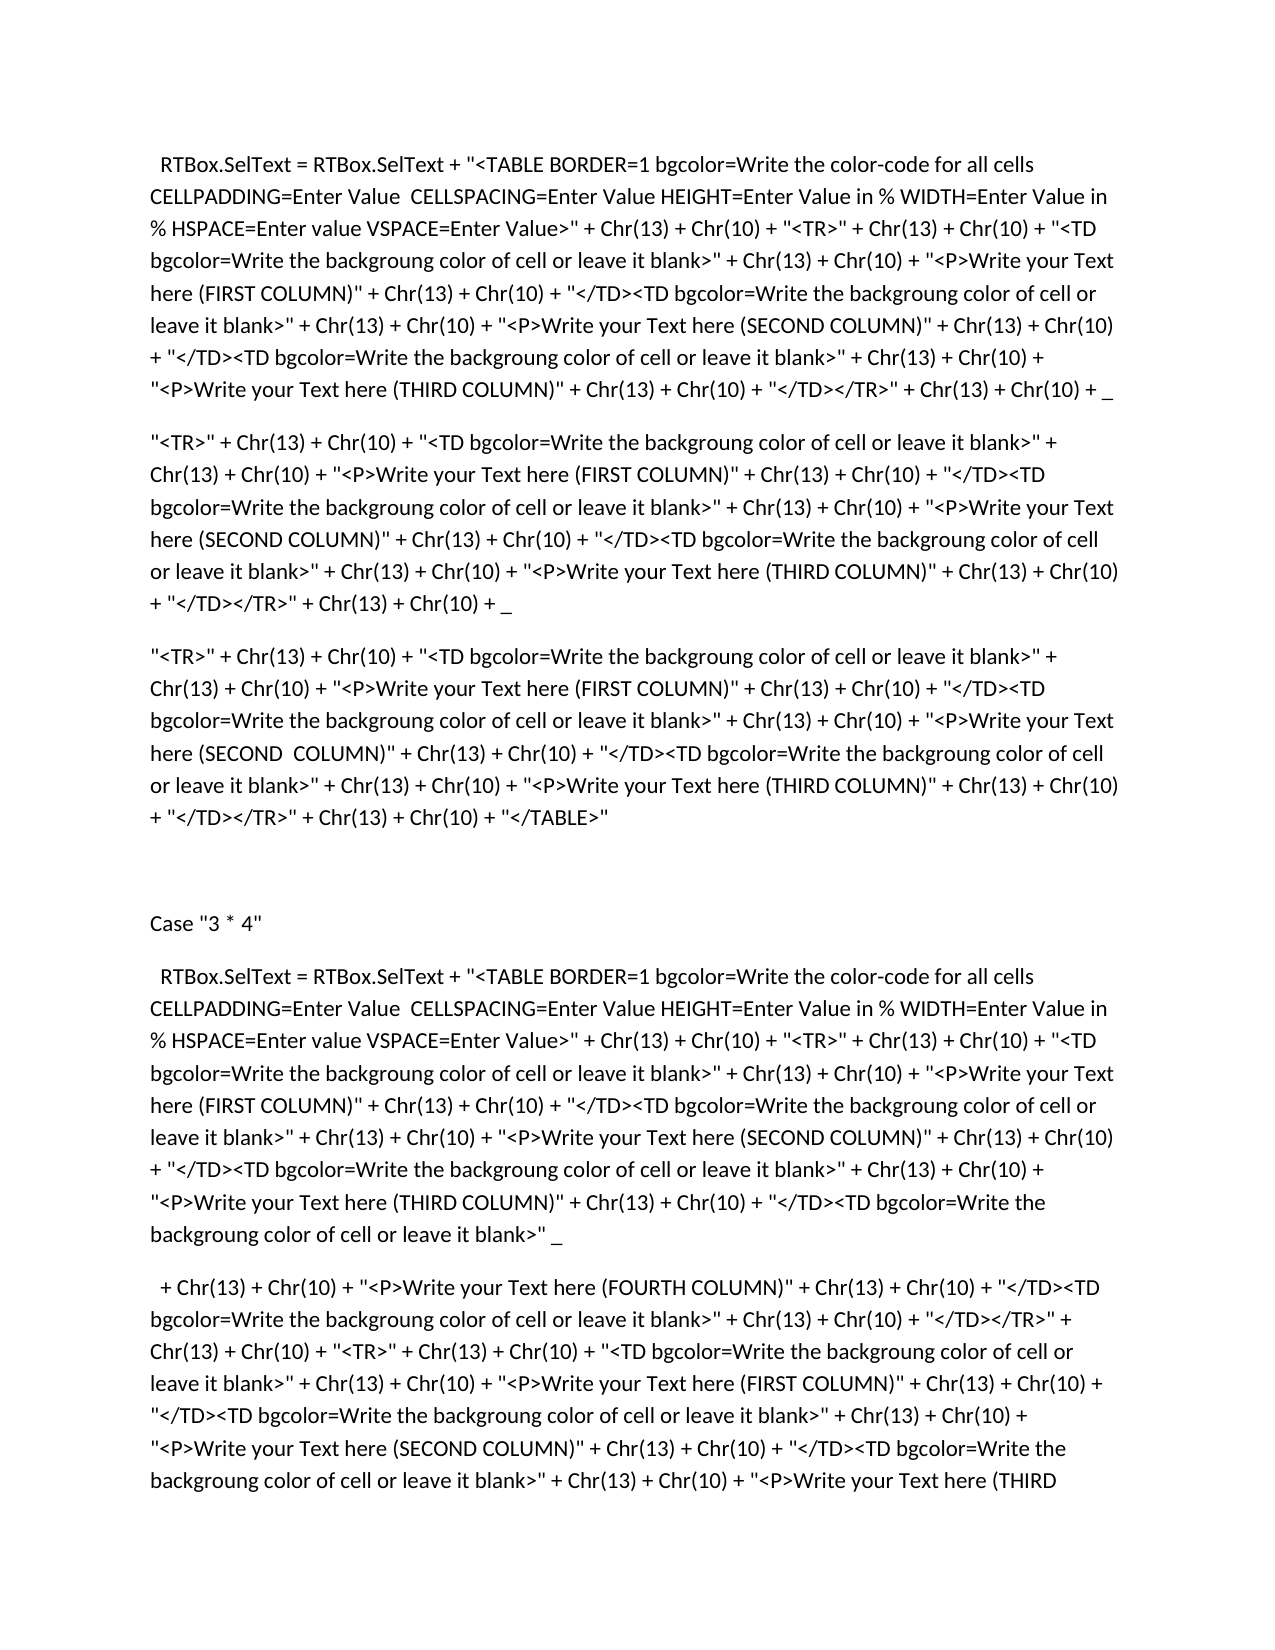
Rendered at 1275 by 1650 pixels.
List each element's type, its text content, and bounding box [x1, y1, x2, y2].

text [150, 1273, 1125, 1494]
text "<TR>" + Chr(13) + Chr(10) + "<TD bgcolor=Write the backgroung color of cell or leave it blank>" + Chr(13) + Chr(10) + "<P>Write your Text here (FIRST COLUMN)" + Chr(13) + Chr(10) + "</TD><TD bgcolor=Write the backgroung color of cell or leave it blank>" + Chr(13) + Chr(10) + "<P>Write your Text here (SECOND COLUMN)" + Chr(13) + Chr(10) + "</TD><TD bgcolor=Write the backgroung color of cell or leave it blank>" + Chr(13) + Chr(10) + "<P>Write your Text here (THIRD COLUMN)" + Chr(13) + Chr(10) + "</TD></TR>" + Chr(13) + Chr(10) + _ [150, 428, 1125, 617]
text "<TR>" + Chr(13) + Chr(10) + "<TD bgcolor=Write the backgroung color of cell or leave it blank>" + Chr(13) + Chr(10) + "<P>Write your Text here (FIRST COLUMN)" + Chr(13) + Chr(10) + "</TD><TD bgcolor=Write the backgroung color of cell or leave it blank>" + Chr(13) + Chr(10) + "<P>Write your Text here (SECOND COLUMN)" + Chr(13) + Chr(10) + "</TD><TD bgcolor=Write the backgroung color of cell or leave it blank>" + Chr(13) + Chr(10) + "<P>Write your Text here (THIRD COLUMN)" + Chr(13) + Chr(10) + "</TD></TR>" + Chr(13) + Chr(10) + "</TABLE>" [150, 642, 1125, 831]
text RTBox.SelText = RTBox.SelText + "<TABLE BORDER=1 bgcolor=Write the color-code for all cells CELLPADDING=Enter Value CELLSPACING=Enter Value HEIGHT=Enter Value in % WIDTH=Enter Value in % HSPACE=Enter value VSPACE=Enter Value>" + Chr(13) + Chr(10) + "<TR>" + Chr(13) + Chr(10) + "<TD bgcolor=Write the backgroung color of cell or leave it blank>" + Chr(13) + Chr(10) + "<P>Write your Text here (FIRST COLUMN)" + Chr(13) + Chr(10) + "</TD><TD bgcolor=Write the backgroung color of cell or leave it blank>" + Chr(13) + Chr(10) + "<P>Write your Text here (SECOND COLUMN)" + Chr(13) + Chr(10) + "</TD><TD bgcolor=Write the backgroung color of cell or leave it blank>" + Chr(13) + Chr(10) + "<P>Write your Text here (THIRD COLUMN)" + Chr(13) + Chr(10) + "</TD><TD bgcolor=Write the backgroung color of cell or leave it blank>" _ [150, 962, 1125, 1248]
text RTBox.SelText = RTBox.SelText + "<TABLE BORDER=1 bgcolor=Write the color-code for all cells CELLPADDING=Enter Value CELLSPACING=Enter Value HEIGHT=Enter Value in % WIDTH=Enter Value in % HSPACE=Enter value VSPACE=Enter Value>" + Chr(13) + Chr(10) + "<TR>" + Chr(13) + Chr(10) + "<TD bgcolor=Write the backgroung color of cell or leave it blank>" + Chr(13) + Chr(10) + "<P>Write your Text here (FIRST COLUMN)" + Chr(13) + Chr(10) + "</TD><TD bgcolor=Write the backgroung color of cell or leave it blank>" + Chr(13) + Chr(10) + "<P>Write your Text here (SECOND COLUMN)" + Chr(13) + Chr(10) + "</TD><TD bgcolor=Write the backgroung color of cell or leave it blank>" + Chr(13) + Chr(10) + "<P>Write your Text here (THIRD COLUMN)" + Chr(13) + Chr(10) + "</TD></TR>" + Chr(13) + Chr(10) + _ [150, 150, 1125, 403]
text Case "3 * 4" [150, 909, 1125, 937]
